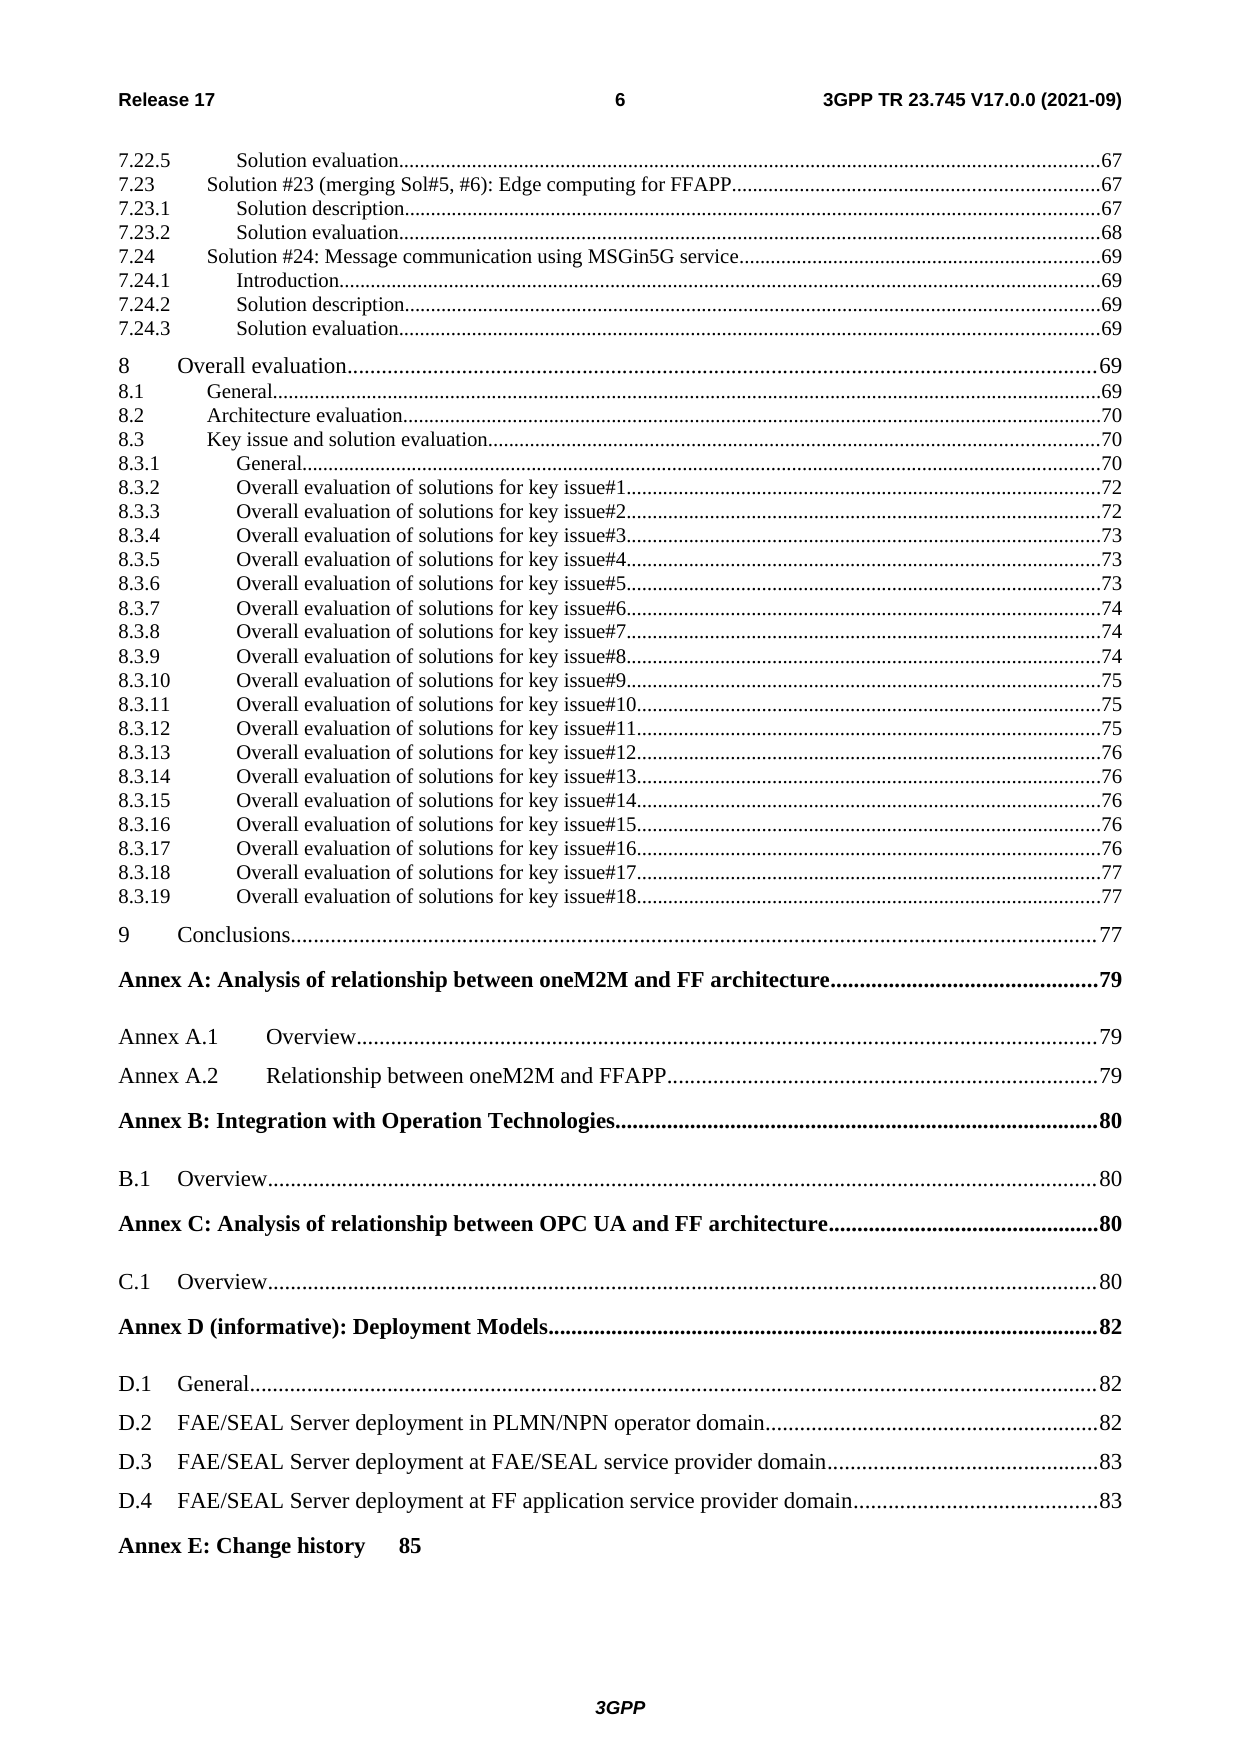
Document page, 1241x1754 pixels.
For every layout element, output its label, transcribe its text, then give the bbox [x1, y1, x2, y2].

text Annex A: Analysis of relationship between oneM2M and FF architecture 79 [118, 966, 1122, 992]
text 8 Overall evaluation 69 [118, 352, 1078, 379]
text 8.3.9 Overall evaluation of solutions for key issue#8 74 [118, 643, 1122, 668]
text 8.3.18 Overall evaluation of solutions for key issue#17 77 [118, 860, 1122, 884]
text 8.3.2 Overall evaluation of solutions for key issue#1 72 [118, 475, 1122, 499]
text D.1 General 82 [118, 1370, 1078, 1397]
text D.3 FAE/SEAL Server deployment at FAE/SEAL service provider domain 83 [118, 1448, 1078, 1474]
text Annex A.1 Overview 79 [118, 1023, 1078, 1050]
text B.1 Overview 80 [118, 1165, 1078, 1191]
text 8.3.1 General 70 [118, 451, 1122, 475]
text 7.23.1 Solution description 67 [118, 196, 1122, 220]
text 8.3.10 Overall evaluation of solutions for key issue#9 75 [118, 668, 1122, 692]
text Annex E: Change history 85 [118, 1532, 1122, 1558]
text Annex C: Analysis of relationship between OPC UA and FF architecture 80 [118, 1210, 1122, 1236]
text 8.3.8 Overall evaluation of solutions for key issue#7 74 [118, 619, 1122, 643]
text 8.3.17 Overall evaluation of solutions for key issue#16 76 [118, 836, 1122, 860]
text 8.3.12 Overall evaluation of solutions for key issue#11 75 [118, 716, 1122, 740]
text 8.3.19 Overall evaluation of solutions for key issue#18 77 [118, 884, 1122, 908]
text 8.3.15 Overall evaluation of solutions for key issue#14 76 [118, 788, 1122, 812]
text 8.3.4 Overall evaluation of solutions for key issue#3 73 [118, 523, 1122, 547]
text 7.23.2 Solution evaluation 68 [118, 220, 1122, 244]
text 7.22.5 Solution evaluation 67 [118, 147, 1122, 172]
text 8.3.3 Overall evaluation of solutions for key issue#2 72 [118, 499, 1122, 523]
text 8.3.11 Overall evaluation of solutions for key issue#10 75 [118, 692, 1122, 716]
text 8.3.14 Overall evaluation of solutions for key issue#13 76 [118, 764, 1122, 788]
text 8.3.6 Overall evaluation of solutions for key issue#5 73 [118, 571, 1122, 595]
text D.4 FAE/SEAL Server deployment at FF application service provider domain 83 [118, 1487, 1078, 1513]
text 7.23 Solution #23 (merging Sol#5, #6): Edge computing for FFAPP 67 [118, 172, 1078, 196]
text Annex D (informative): Deployment Models 82 [118, 1313, 1122, 1339]
text 8.3.7 Overall evaluation of solutions for key issue#6 74 [118, 595, 1122, 619]
text Annex A.2 Relationship between oneM2M and FFAPP 79 [118, 1062, 1078, 1089]
text 7.24.2 Solution description 69 [118, 292, 1122, 316]
text 8.3.5 Overall evaluation of solutions for key issue#4 73 [118, 547, 1122, 571]
text D.2 FAE/SEAL Server deployment in PLMN/NPN operator domain 82 [118, 1409, 1078, 1436]
text 8.3 Key issue and solution evaluation 70 [118, 427, 1078, 451]
text 7.24.3 Solution evaluation 69 [118, 316, 1122, 340]
text 8.1 General 69 [118, 379, 1078, 403]
text 8.3.13 Overall evaluation of solutions for key issue#12 76 [118, 740, 1122, 764]
text 7.24.1 Introduction 69 [118, 268, 1122, 292]
text 8.2 Architecture evaluation 70 [118, 403, 1078, 427]
text 8.3.16 Overall evaluation of solutions for key issue#15 76 [118, 812, 1122, 836]
text Annex B: Integration with Operation Technologies 80 [118, 1107, 1122, 1134]
text 7.24 Solution #24: Message communication using MSGin5G service 69 [118, 244, 1078, 268]
text C.1 Overview 80 [118, 1268, 1078, 1294]
text 9 Conclusions 77 [118, 921, 1078, 947]
